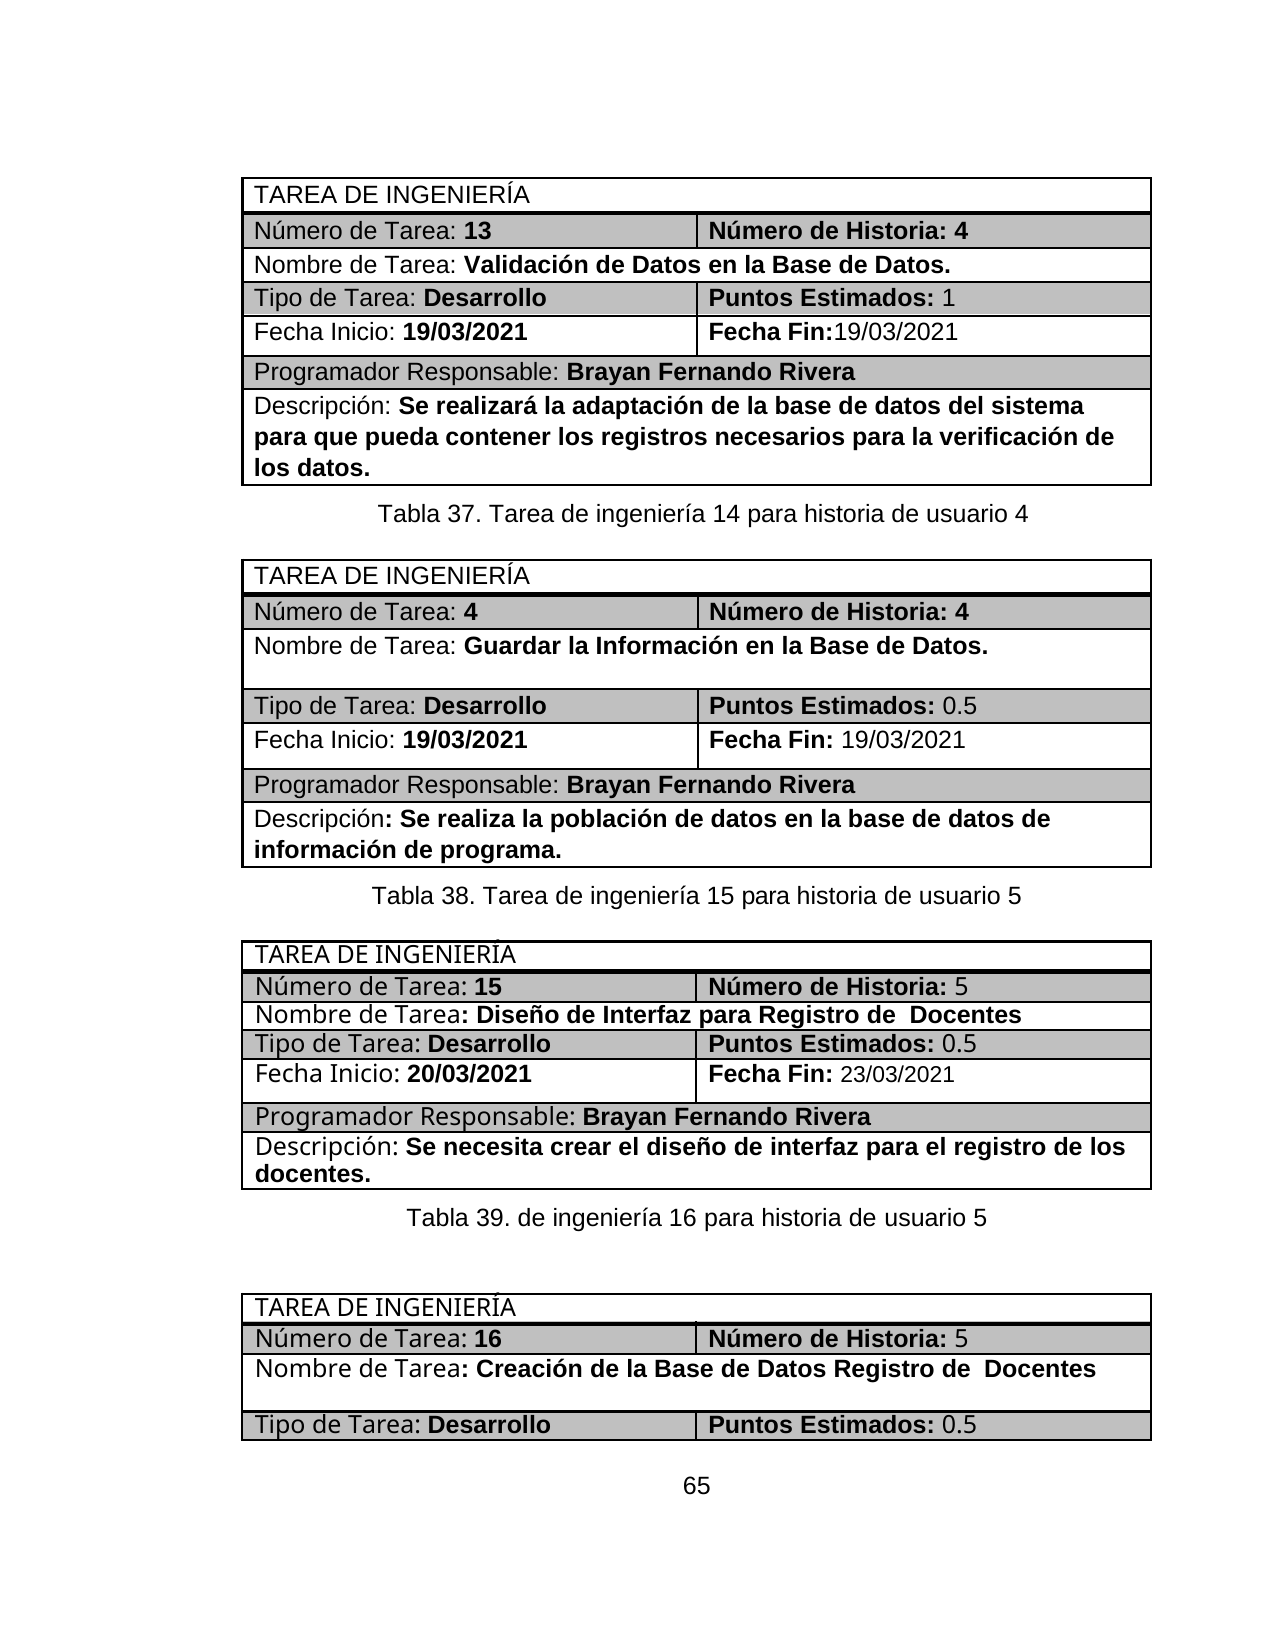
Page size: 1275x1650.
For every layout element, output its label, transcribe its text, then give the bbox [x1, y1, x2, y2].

list Tabla 38. Tarea de ingeniería 15 para historia de usuario 5 [236, 881, 1157, 909]
table_cell Número de Tarea: 13 [244, 215, 696, 247]
table_cell Puntos Estimados: 0.5 [697, 1031, 1150, 1058]
table_cell Descripción: Se necesita crear el diseño de interfaz para el registro de los docentes. [243, 1133, 1150, 1188]
table_header TAREA DE INGENIERÍA [244, 561, 1150, 592]
table_cell Tipo de Tarea: Desarrollo [244, 690, 697, 722]
table_cell Fecha Inicio: 19/03/2021 [244, 724, 697, 767]
table_cell Fecha Fin: 19/03/2021 [699, 724, 1150, 767]
table_cell Número de Tarea: 15 [243, 974, 695, 1001]
table_cell Descripción: Se realizará la adaptación de la base de datos del sistema para que pueda contener los registros necesarios para la verificación de los datos. [244, 390, 1150, 484]
table_cell Número de Historia: 5 [697, 1326, 1150, 1353]
table_header TAREA DE INGENIERÍA [243, 943, 1150, 969]
table_cell Fecha Fin:19/03/2021 [698, 317, 1150, 354]
table_cell Nombre de Tarea: Validación de Datos en la Base de Datos. [244, 249, 1150, 281]
table_cell Tipo de Tarea: Desarrollo [244, 283, 696, 314]
table_cell Número de Tarea: 16 [243, 1326, 695, 1353]
table_cell Nombre de Tarea: Guardar la Información en la Base de Datos. [244, 630, 1150, 688]
table_cell Fecha Inicio: 19/03/2021 [244, 317, 696, 354]
table_cell Programador Responsable: Brayan Fernando Rivera [244, 770, 1150, 801]
table_cell Puntos Estimados: 0.5 [697, 1413, 1150, 1439]
table_cell Número de Historia: 4 [699, 597, 1150, 628]
table_cell Fecha Fin: 23/03/2021 [697, 1060, 1150, 1102]
table_header TAREA DE INGENIERÍA [244, 179, 1150, 211]
table_cell Número de Historia: 4 [698, 215, 1150, 247]
table_cell Programador Responsable: Brayan Fernando Rivera [243, 1104, 1150, 1131]
table_cell Tipo de Tarea: Desarrollo [243, 1031, 695, 1058]
table_cell Nombre de Tarea: Diseño de Interfaz para Registro de Docentes [243, 1003, 1150, 1029]
list Tabla 39. de ingeniería 16 para historia de usuario 5 [236, 1203, 1157, 1232]
table_cell Programador Responsable: Brayan Fernando Rivera [244, 357, 1150, 388]
table_cell Puntos Estimados: 1 [698, 283, 1150, 314]
table_cell Descripción: Se realiza la población de datos en la base de datos de información de programa. [244, 803, 1150, 866]
table_header TAREA DE INGENIERÍA [243, 1295, 1150, 1321]
table_cell Número de Tarea: 4 [244, 597, 697, 628]
table_cell Nombre de Tarea: Creación de la Base de Datos Registro de Docentes [243, 1355, 1150, 1410]
list Tabla 37. Tarea de ingeniería 14 para historia de usuario 4 [236, 499, 1157, 527]
table_cell Puntos Estimados: 0.5 [699, 690, 1150, 722]
table_cell Número de Historia: 5 [697, 974, 1150, 1001]
table_cell Fecha Inicio: 20/03/2021 [243, 1060, 695, 1102]
table_cell Tipo de Tarea: Desarrollo [243, 1413, 695, 1439]
